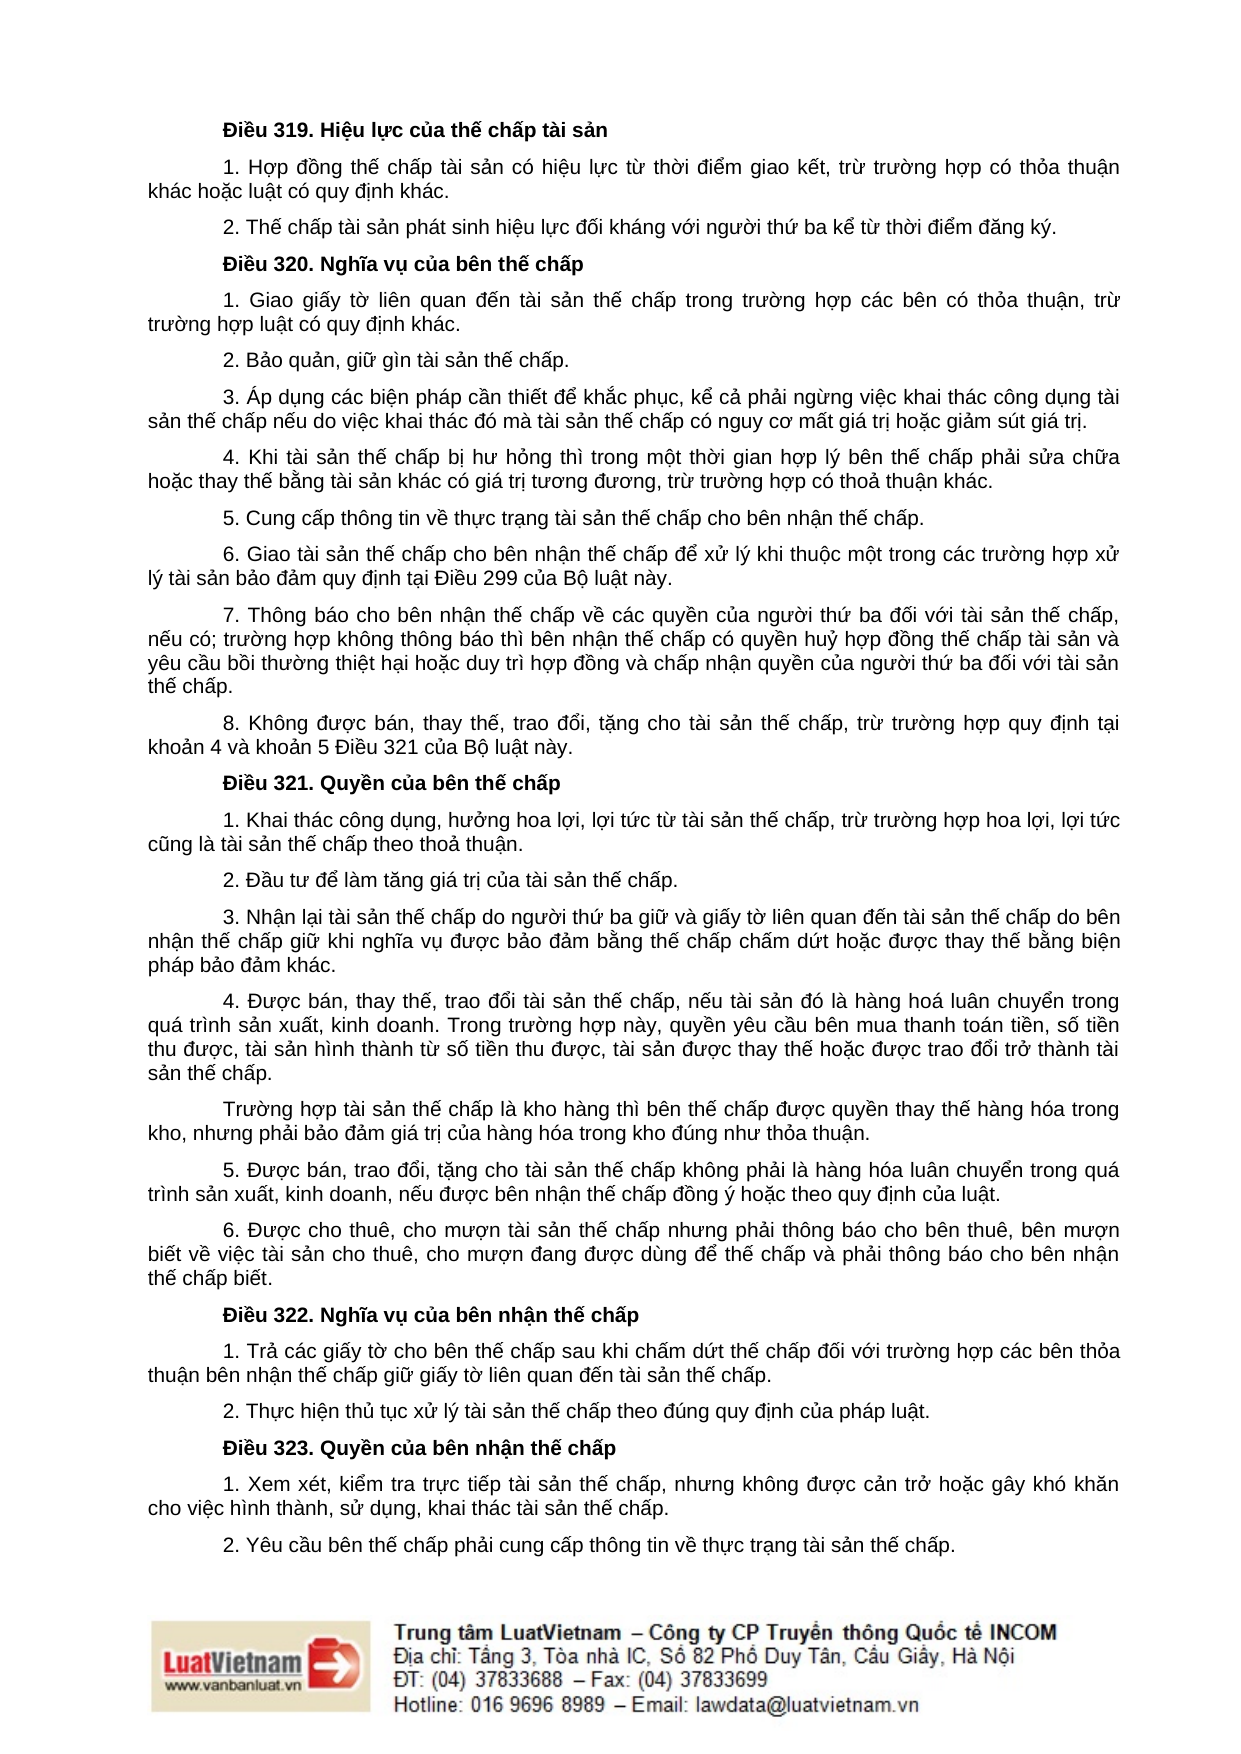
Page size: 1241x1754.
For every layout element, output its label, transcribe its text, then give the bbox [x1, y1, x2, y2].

text 2. Đầu tư để làm tăng giá trị của tài sản thế chấp. [148, 868, 1122, 892]
text 2. Bảo quản, giữ gìn tài sản thế chấp. [148, 348, 1122, 372]
subtitle Điều 320. Nghĩa vụ của bên thế chấp [148, 251, 1122, 275]
text 1. Xem xét, kiểm tra trực tiếp tài sản thế chấp, nhưng không được cản trở hoặc gây khó khăn cho việc hình thành, sử dụng, khai thác tài sản thế chấp. [148, 1472, 1122, 1520]
text 1. Giao giấy tờ liên quan đến tài sản thế chấp trong trường hợp các bên có thỏa thuận, trừ trường hợp luật có quy định khác. [148, 288, 1122, 336]
text 3. Nhận lại tài sản thế chấp do người thứ ba giữ và giấy tờ liên quan đến tài sản thế chấp do bên nhận thế chấp giữ khi nghĩa vụ được bảo đảm bằng thế chấp chấm dứt hoặc được thay thế bằng biện pháp bảo đảm khác. [148, 904, 1122, 976]
text 2. Thực hiện thủ tục xử lý tài sản thế chấp theo đúng quy định của pháp luật. [148, 1399, 1122, 1423]
text 5. Được bán, trao đổi, tặng cho tài sản thế chấp không phải là hàng hóa luân chuyển trong quá trình sản xuất, kinh doanh, nếu được bên nhận thế chấp đồng ý hoặc theo quy định của luật. [148, 1158, 1122, 1206]
text 1. Hợp đồng thế chấp tài sản có hiệu lực từ thời điểm giao kết, trừ trường hợp có thỏa thuận khác hoặc luật có quy định khác. [148, 154, 1122, 202]
subtitle Điều 319. Hiệu lực của thế chấp tài sản [148, 118, 1122, 142]
text 3. Áp dụng các biện pháp cần thiết để khắc phục, kể cả phải ngừng việc khai thác công dụng tài sản thế chấp nếu do việc khai thác đó mà tài sản thế chấp có nguy cơ mất giá trị hoặc giảm sút giá trị. [148, 385, 1122, 433]
picture [147, 1615, 1087, 1731]
text 8. Không được bán, thay thế, trao đổi, tặng cho tài sản thế chấp, trừ trường hợp quy định tại khoản 4 và khoản 5 Điều 321 của Bộ luật này. [148, 711, 1122, 759]
subtitle Điều 322. Nghĩa vụ của bên nhận thế chấp [148, 1302, 1122, 1326]
text 5. Cung cấp thông tin về thực trạng tài sản thế chấp cho bên nhận thế chấp. [148, 506, 1122, 529]
text 1. Khai thác công dụng, hưởng hoa lợi, lợi tức từ tài sản thế chấp, trừ trường hợp hoa lợi, lợi tức cũng là tài sản thế chấp theo thoả thuận. [148, 808, 1122, 856]
text 7. Thông báo cho bên nhận thế chấp về các quyền của người thứ ba đối với tài sản thế chấp, nếu có; trường hợp không thông báo thì bên nhận thế chấp có quyền huỷ hợp đồng thế chấp tài sản và yêu cầu bồi thường thiệt hại hoặc duy trì hợp đồng và chấp nhận quyền của người thứ ba đối với tài sản thế chấp. [148, 602, 1122, 698]
text 1. Trả các giấy tờ cho bên thế chấp sau khi chấm dứt thế chấp đối với trường hợp các bên thỏa thuận bên nhận thế chấp giữ giấy tờ liên quan đến tài sản thế chấp. [148, 1339, 1122, 1387]
text 2. Thế chấp tài sản phát sinh hiệu lực đối kháng với người thứ ba kể từ thời điểm đăng ký. [148, 215, 1122, 239]
subtitle Điều 323. Quyền của bên nhận thế chấp [148, 1436, 1122, 1460]
subtitle Điều 321. Quyền của bên thế chấp [148, 771, 1122, 795]
text 4. Khi tài sản thế chấp bị hư hỏng thì trong một thời gian hợp lý bên thế chấp phải sửa chữa hoặc thay thế bằng tài sản khác có giá trị tương đương, trừ trường hợp có thoả thuận khác. [148, 445, 1122, 493]
text 4. Được bán, thay thế, trao đổi tài sản thế chấp, nếu tài sản đó là hàng hoá luân chuyển trong quá trình sản xuất, kinh doanh. Trong trường hợp này, quyền yêu cầu bên mua thanh toán tiền, số tiền thu được, tài sản hình thành từ số tiền thu được, tài sản được thay thế hoặc được trao đổi trở thành tài sản thế chấp. [148, 989, 1122, 1085]
text 6. Giao tài sản thế chấp cho bên nhận thế chấp để xử lý khi thuộc một trong các trường hợp xử lý tài sản bảo đảm quy định tại Điều 299 của Bộ luật này. [148, 542, 1122, 590]
text 6. Được cho thuê, cho mượn tài sản thế chấp nhưng phải thông báo cho bên thuê, bên mượn biết về việc tài sản cho thuê, cho mượn đang được dùng để thế chấp và phải thông báo cho bên nhận thế chấp biết. [148, 1218, 1122, 1290]
text 2. Yêu cầu bên thế chấp phải cung cấp thông tin về thực trạng tài sản thế chấp. [148, 1533, 1122, 1557]
text Trường hợp tài sản thế chấp là kho hàng thì bên thế chấp được quyền thay thế hàng hóa trong kho, nhưng phải bảo đảm giá trị của hàng hóa trong kho đúng như thỏa thuận. [148, 1097, 1122, 1145]
